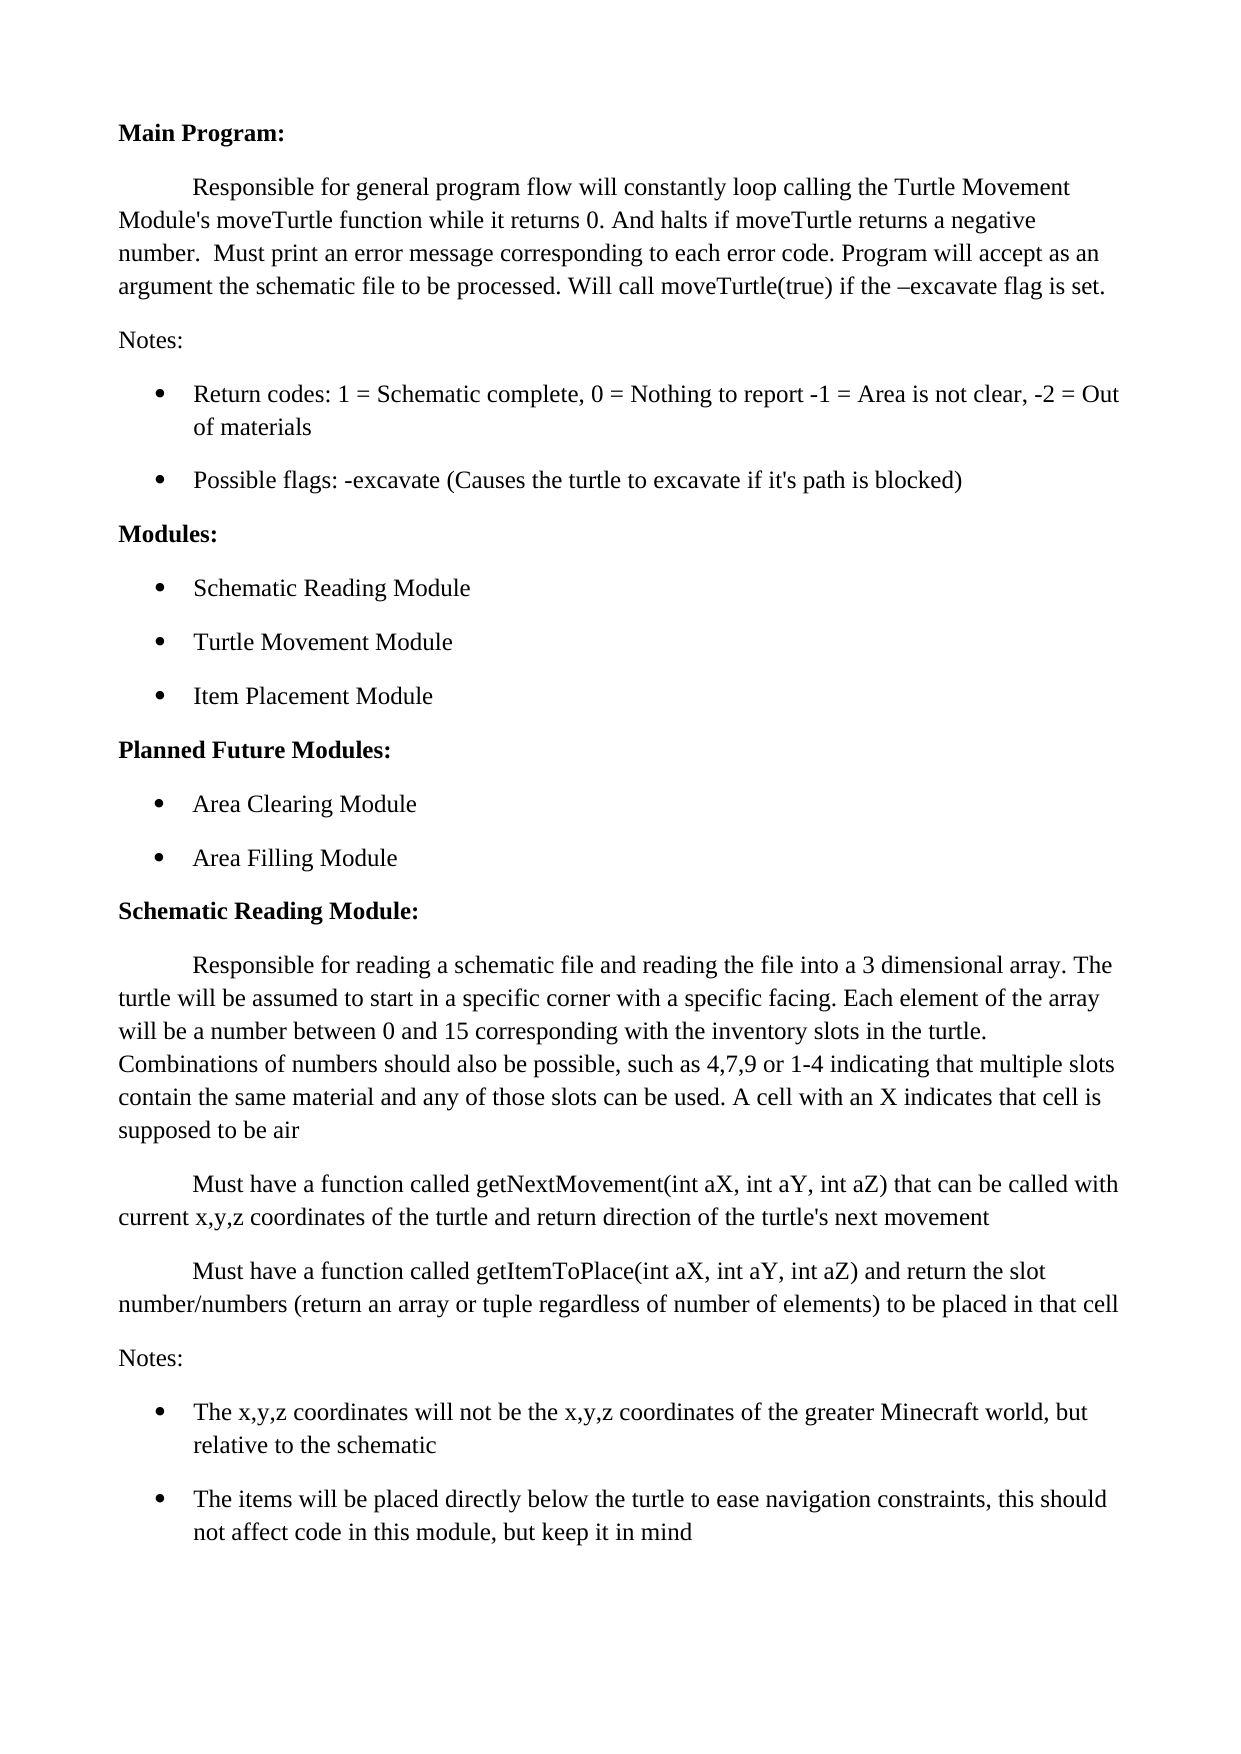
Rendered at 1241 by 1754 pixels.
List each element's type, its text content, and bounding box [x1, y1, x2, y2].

list Area Clearing Module [154, 789, 1122, 817]
text Main Program: [118, 118, 1122, 147]
list Area Filling Module [154, 843, 1122, 871]
text Notes: [118, 325, 1122, 354]
list The items will be placed directly below the turtle to ease navigation constraints, this should not affect code in this module, but keep it in mind [156, 1484, 1122, 1546]
list Schematic Reading Module [156, 573, 1122, 602]
text Planned Future Modules: [118, 735, 1122, 764]
text Responsible for general program flow will constantly loop calling the Turtle Movement Module's moveTurtle function while it returns 0. And halts if moveTurtle returns a negative number. Must print an error message corresponding to each error code. Program will accept as an argument the schematic file to be processed. Will call moveTurtle(true) if the –excavate flag is set. [118, 172, 1122, 300]
text Schematic Reading Module: [118, 896, 1122, 925]
text Modules: [118, 519, 1122, 548]
list Return codes: 1 = Schematic complete, 0 = Nothing to report -1 = Area is not clear, -2 = Out of materials [156, 379, 1122, 441]
text Must have a function called getNextMovement(int aX, int aY, int aZ) that can be called with current x,y,z coordinates of the turtle and return direction of the turtle's next movement [118, 1169, 1122, 1231]
list Turtle Movement Module [156, 627, 1122, 656]
list Possible flags: -excavate (Causes the turtle to excavate if it's path is blocked) [156, 466, 1122, 494]
list Item Placement Module [156, 681, 1122, 710]
text Notes: [118, 1343, 1122, 1372]
text Must have a function called getItemToPlace(int aX, int aY, int aZ) and return the slot number/numbers (return an array or tuple regardless of number of elements) to be placed in that cell [118, 1256, 1122, 1318]
text Responsible for reading a schematic file and reading the file into a 3 dimensional array. The turtle will be assumed to start in a specific corner with a specific facing. Each element of the array will be a number between 0 and 15 corresponding with the inventory slots in the turtle. Combinations of numbers should also be possible, such as 4,7,9 or 1-4 indicating that multiple slots contain the same material and any of those slots can be used. A cell with an X indicates that cell is supposed to be air [118, 950, 1122, 1144]
list The x,y,z coordinates will not be the x,y,z coordinates of the greater Minecraft world, but relative to the schematic [156, 1397, 1122, 1459]
